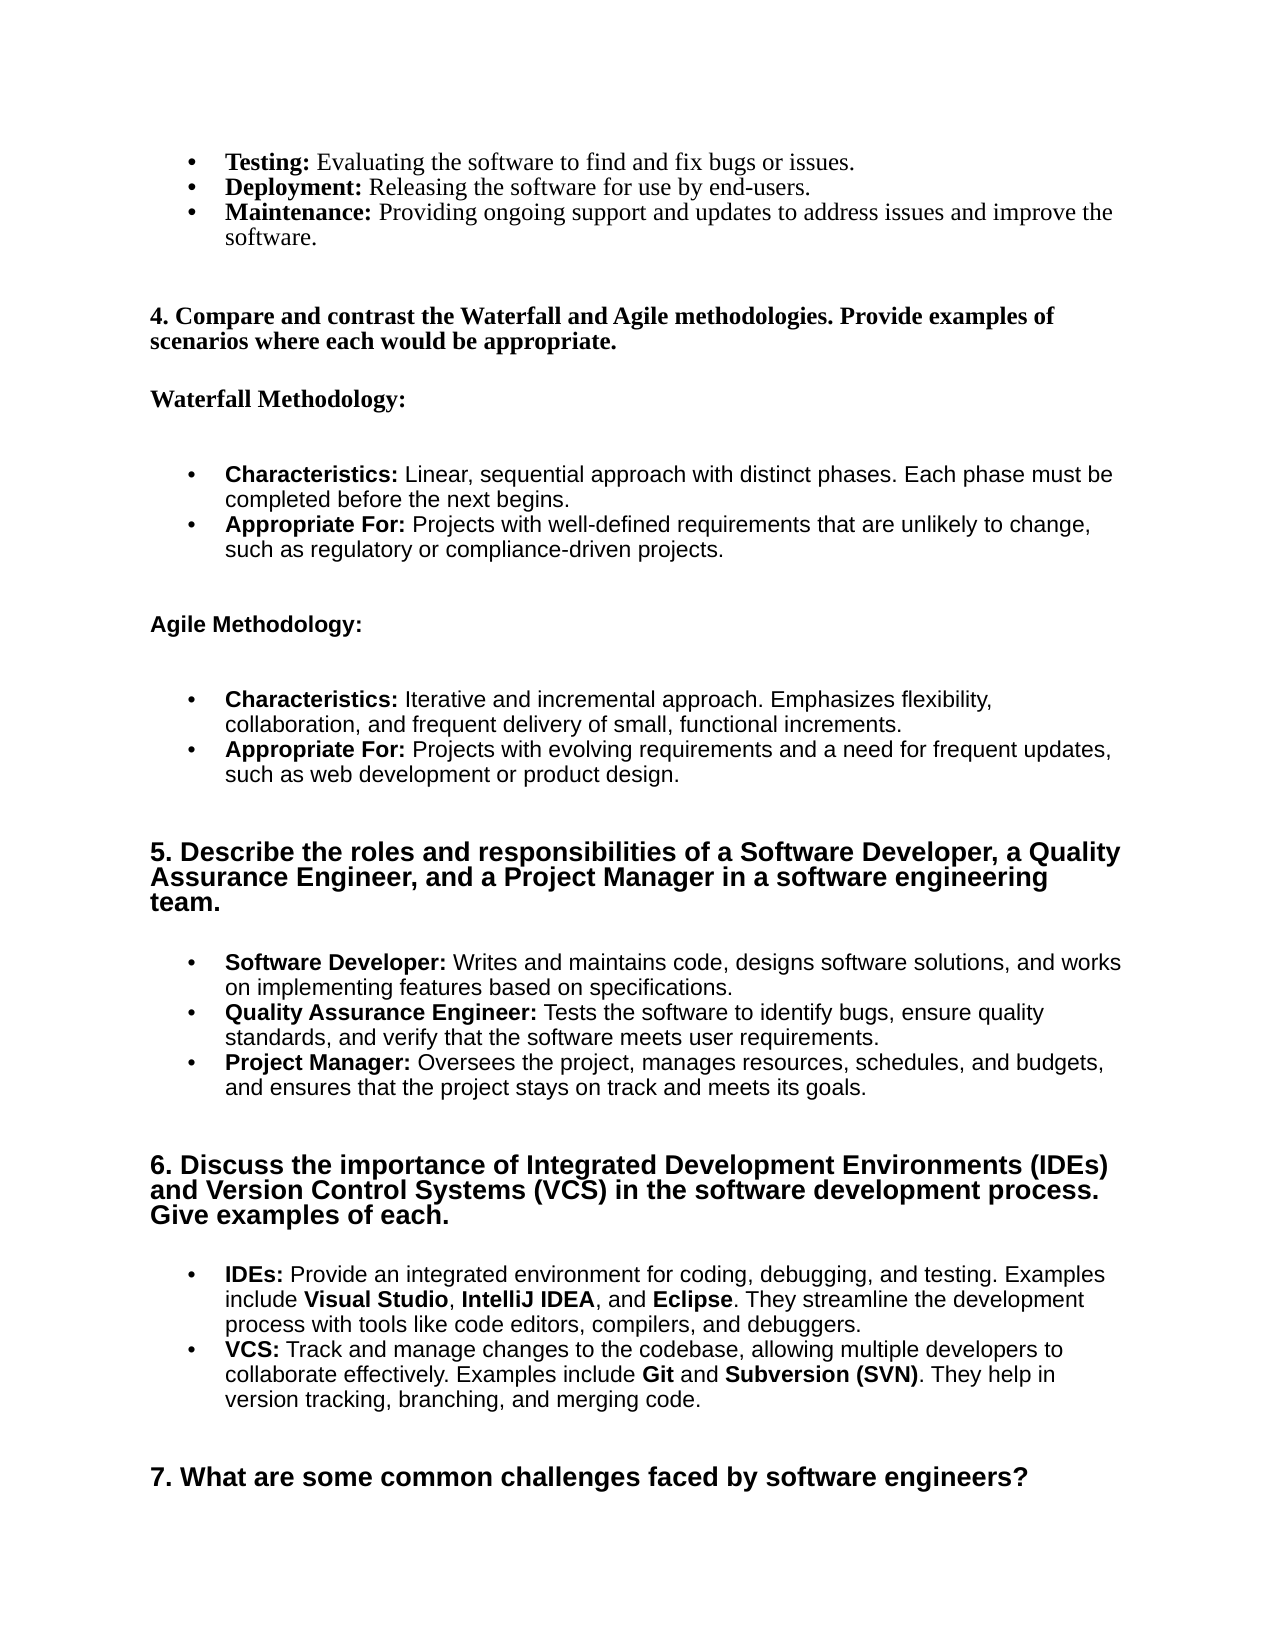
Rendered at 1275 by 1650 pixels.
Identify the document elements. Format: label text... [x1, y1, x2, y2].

list Characteristics: Linear, sequential approach with distinct phases. Each phase must be completed before the next begins. [187, 462, 1125, 512]
list VCS: Track and manage changes to the codebase, allowing multiple developers to collaborate effectively. Examples include Git and Subversion (SVN). They help in version tracking, branching, and merging code. [187, 1337, 1125, 1412]
list Project Manager: Oversees the project, manages resources, schedules, and budgets, and ensures that the project stays on track and meets its goals. [187, 1050, 1125, 1100]
text 5. Describe the roles and responsibilities of a Software Developer, a Quality Assurance Engineer, and a Project Manager in a software engineering team. [150, 842, 1125, 917]
text 4. Compare and contrast the Waterfall and Agile methodologies. Provide examples of scenarios where each would be appropriate. [150, 304, 1125, 354]
list IDEs: Provide an integrated environment for coding, debugging, and testing. Examples include Visual Studio, IntelliJ IDEA, and Eclipse. They streamline the development process with tools like code editors, compilers, and debuggers. [187, 1262, 1125, 1337]
text Agile Methodology: [150, 612, 1125, 637]
text Waterfall Methodology: [150, 387, 1125, 412]
list Appropriate For: Projects with evolving requirements and a need for frequent updates, such as web development or product design. [187, 737, 1125, 787]
list Software Developer: Writes and maintains code, designs software solutions, and works on implementing features based on specifications. [187, 950, 1125, 1000]
list Maintenance: Providing ongoing support and updates to address issues and improve the software. [187, 200, 1125, 250]
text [150, 1467, 1125, 1492]
list Deployment: Releasing the software for use by end-users. [187, 175, 1125, 200]
list Testing: Evaluating the software to find and fix bugs or issues. [187, 150, 1125, 175]
list Appropriate For: Projects with well-defined requirements that are unlikely to change, such as regulatory or compliance-driven projects. [187, 512, 1125, 562]
text 6. Discuss the importance of Integrated Development Environments (IDEs) and Version Control Systems (VCS) in the software development process. Give examples of each. [150, 1154, 1125, 1229]
list Quality Assurance Engineer: Tests the software to identify bugs, ensure quality standards, and verify that the software meets user requirements. [187, 1000, 1125, 1050]
list Characteristics: Iterative and incremental approach. Emphasizes flexibility, collaboration, and frequent delivery of small, functional increments. [187, 687, 1125, 737]
